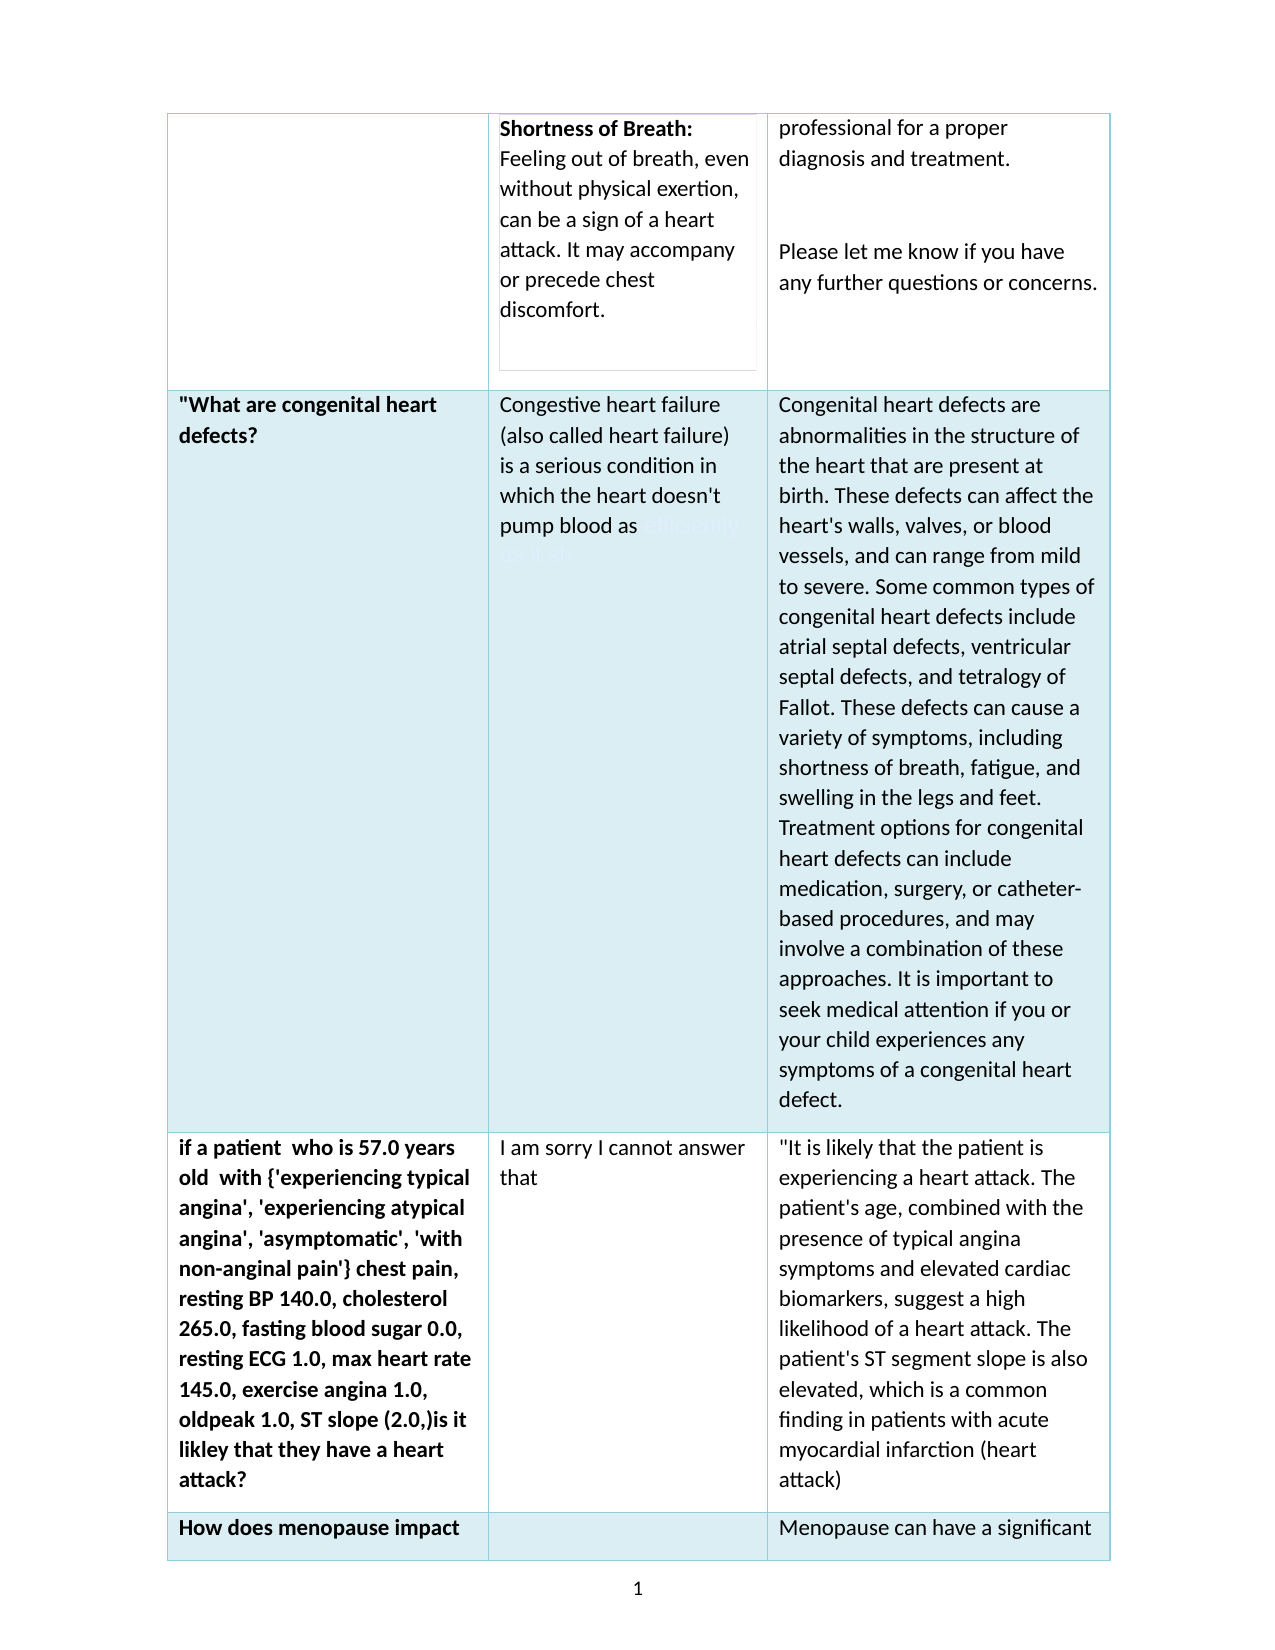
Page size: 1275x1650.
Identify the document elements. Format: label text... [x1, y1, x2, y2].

table_cell Congenital heart defects are abnormalities in the structure of the heart that are present at birth. These defects can affect the heart's walls, valves, or blood vessels, and can range from mild to severe. Some common types of congenital heart defects include atrial septal defects, ventricular septal defects, and tetralogy of Fallot. These defects can cause a variety of symptoms, including shortness of breath, fatigue, and swelling in the legs and feet. Treatment options for congenital heart defects can include medication, surgery, or catheter-based procedures, and may involve a combination of these approaches. It is important to seek medical attention if you or your child experiences any symptoms of a congenital heart defect. [768, 391, 1109, 1132]
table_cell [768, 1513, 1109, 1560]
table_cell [168, 114, 488, 389]
table_cell [489, 1513, 767, 1560]
table_cell if a patient who is 57.0 years old with {'experiencing typical angina', 'experiencing atypical angina', 'asymptomatic', 'with non-anginal pain'} chest pain, resting BP 140.0, cholesterol 265.0, fasting blood sugar 0.0, resting ECG 1.0, max heart rate 145.0, exercise angina 1.0, oldpeak 1.0, ST slope (2.0,)is it likley that they have a heart attack? [168, 1133, 488, 1512]
table_cell Congestive heart failure (also called heart failure) is a serious condition in which the heart doesn't pump blood as efficiently as it sh [489, 391, 767, 1132]
table_cell "It is likely that the patient is experiencing a heart attack. The patient's age, combined with the presence of typical angina symptoms and elevated cardiac biomarkers, suggest a high likelihood of a heart attack. The patient's ST segment slope is also elevated, which is a common finding in patients with acute myocardial infarction (heart attack) [768, 1133, 1109, 1512]
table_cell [489, 114, 767, 389]
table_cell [168, 1513, 488, 1560]
table_cell I am sorry I cannot answer that [489, 1133, 767, 1512]
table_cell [768, 114, 1109, 389]
table_cell "What are congenital heart defects? [168, 391, 488, 1132]
